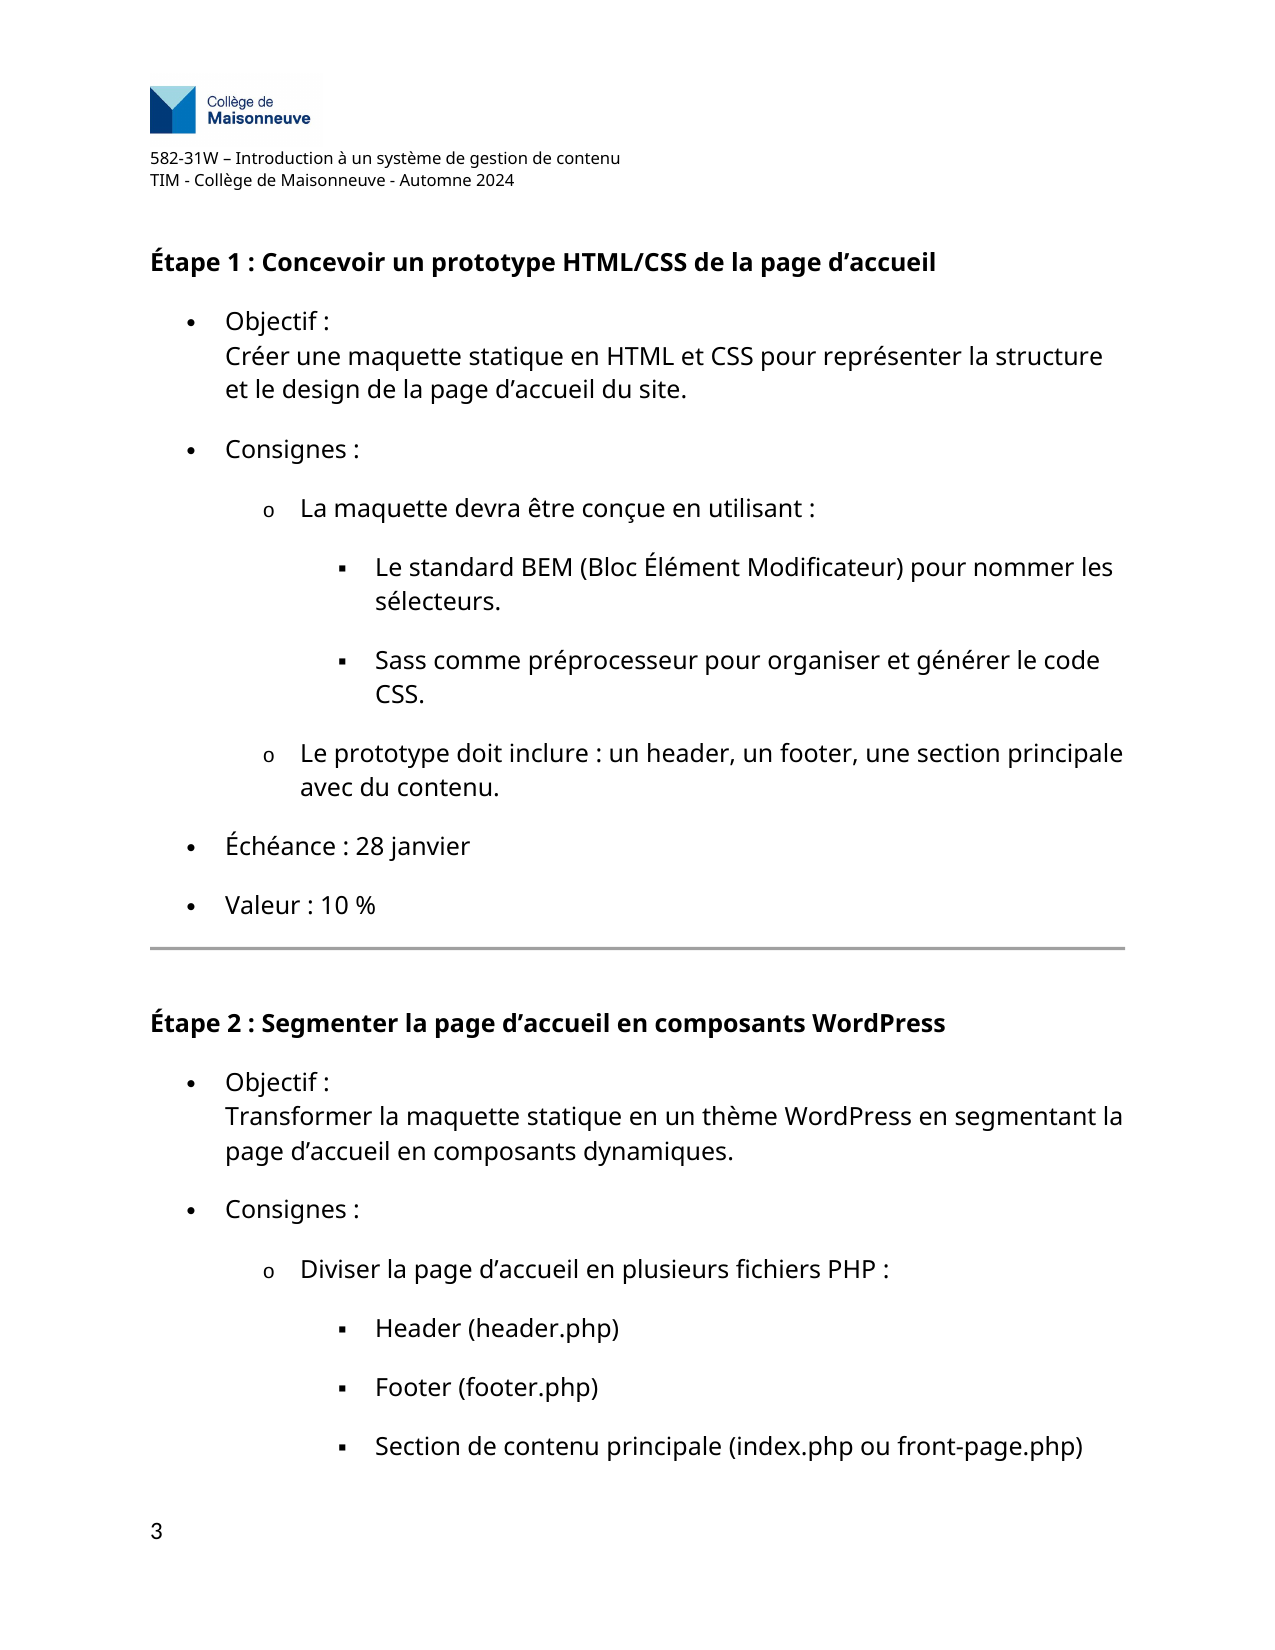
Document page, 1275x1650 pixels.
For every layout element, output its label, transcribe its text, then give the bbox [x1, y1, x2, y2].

subtitle Objectif : Transformer la maquette statique en un thème WordPress en segmentant la page d’accueil en composants dynamiques. [187, 1065, 1125, 1167]
subtitle Section de contenu principale (index.php ou front-page.php) [337, 1428, 1125, 1462]
subtitle Consignes : [187, 1192, 1125, 1226]
subtitle Sass comme préprocesseur pour organiser et générer le code CSS. [337, 642, 1125, 711]
subtitle Le standard BEM (Bloc Élément Modificateur) pour nommer les sélecteurs. [337, 549, 1125, 617]
subtitle Le prototype doit inclure : un header, un footer, une section principale avec du contenu. [262, 736, 1125, 804]
subtitle Valeur : 10 % [187, 888, 1125, 922]
subtitle Étape 2 : Segmenter la page d’accueil en composants WordPress [150, 1006, 1125, 1040]
subtitle Étape 1 : Concevoir un prototype HTML/CSS de la page d’accueil [150, 245, 1125, 279]
subtitle La maquette devra être conçue en utilisant : [262, 490, 1125, 524]
picture [150, 73, 323, 147]
subtitle Échéance : 28 janvier [187, 829, 1125, 863]
subtitle Consignes : [187, 431, 1125, 465]
subtitle Diviser la page d’accueil en plusieurs fichiers PHP : [262, 1251, 1125, 1285]
subtitle Header (header.php) [337, 1310, 1125, 1344]
subtitle Objectif : Créer une maquette statique en HTML et CSS pour représenter la structure et le design de la page d’accueil du site. [187, 304, 1125, 406]
subtitle Footer (footer.php) [337, 1369, 1125, 1403]
